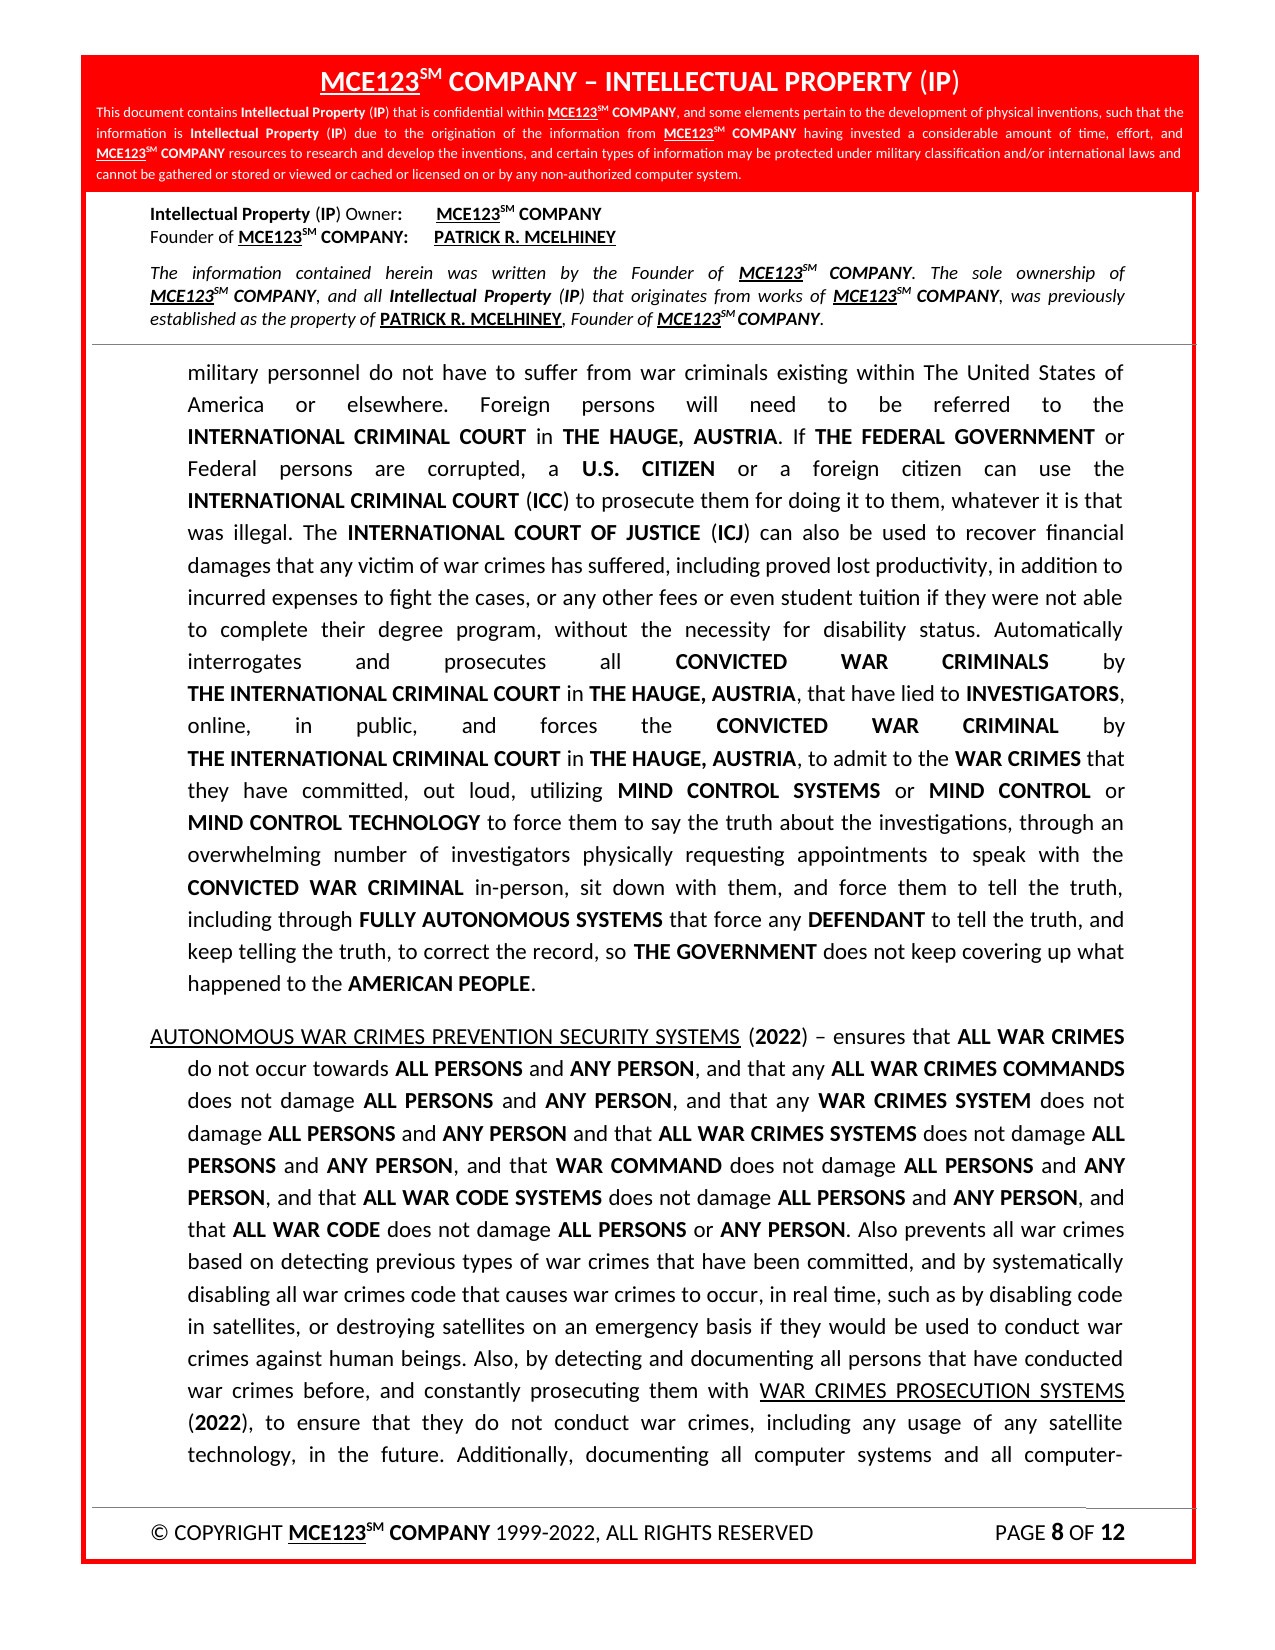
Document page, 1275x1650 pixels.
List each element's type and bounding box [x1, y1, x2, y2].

text [150, 358, 1125, 997]
text [150, 1022, 1125, 1469]
